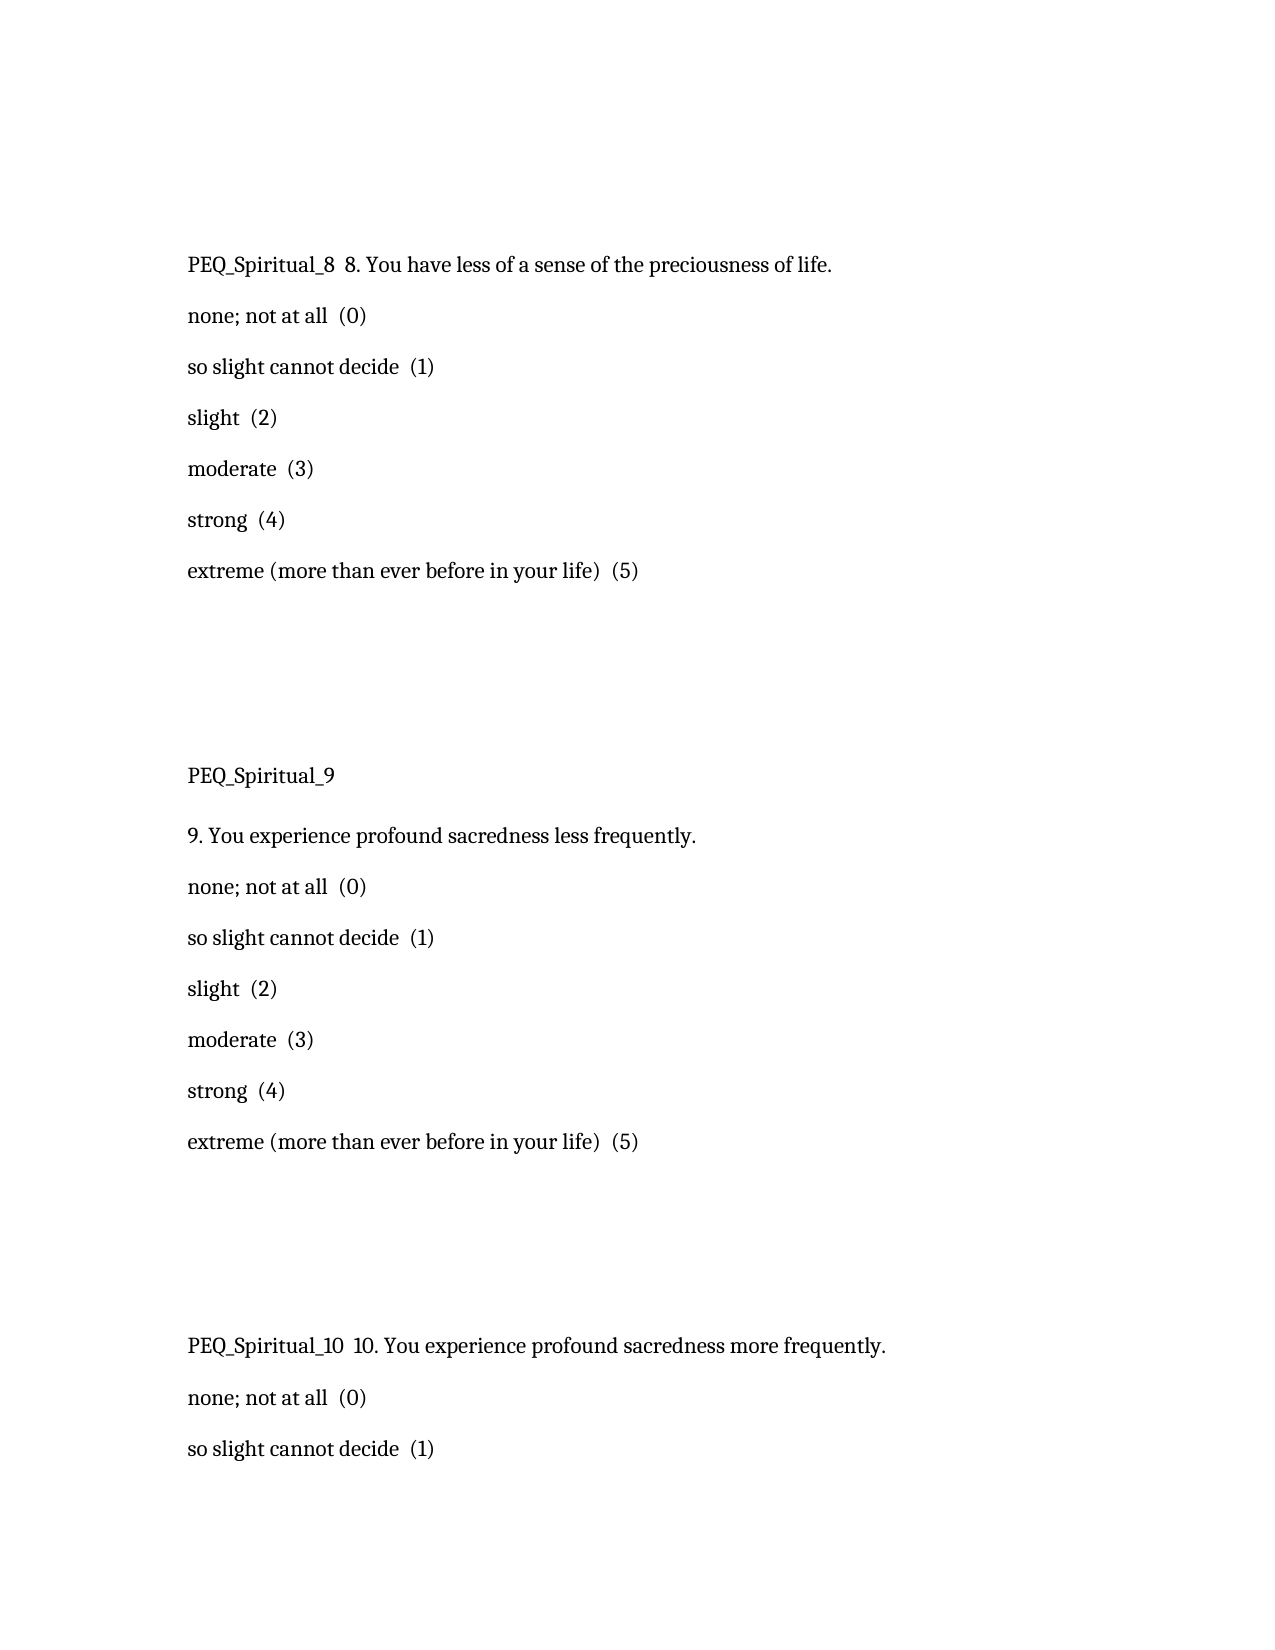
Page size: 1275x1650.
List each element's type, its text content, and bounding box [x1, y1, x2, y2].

text PEQ_Spiritual_9 9. You experience profound sacredness less frequently. [187, 762, 1087, 849]
text none; not at all (0) [187, 874, 1087, 900]
text slight (2) [187, 405, 1087, 432]
text strong (4) [187, 507, 1087, 534]
text PEQ_Spiritual_10 10. You experience profound sacredness more frequently. [187, 1333, 1087, 1360]
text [187, 1129, 1087, 1156]
text so slight cannot decide (1) [187, 925, 1087, 951]
text strong (4) [187, 1078, 1087, 1104]
text none; not at all (0) [187, 303, 1087, 329]
text slight (2) [187, 976, 1087, 1002]
text PEQ_Spiritual_8 8. You have less of a sense of the preciousness of life. [187, 252, 1087, 278]
text none; not at all (0) [187, 1384, 1087, 1411]
text so slight cannot decide (1) [187, 354, 1087, 381]
text extreme (more than ever before in your life) (5) [187, 558, 1087, 585]
text so slight cannot decide (1) [187, 1435, 1087, 1462]
text moderate (3) [187, 1027, 1087, 1053]
text moderate (3) [187, 456, 1087, 483]
